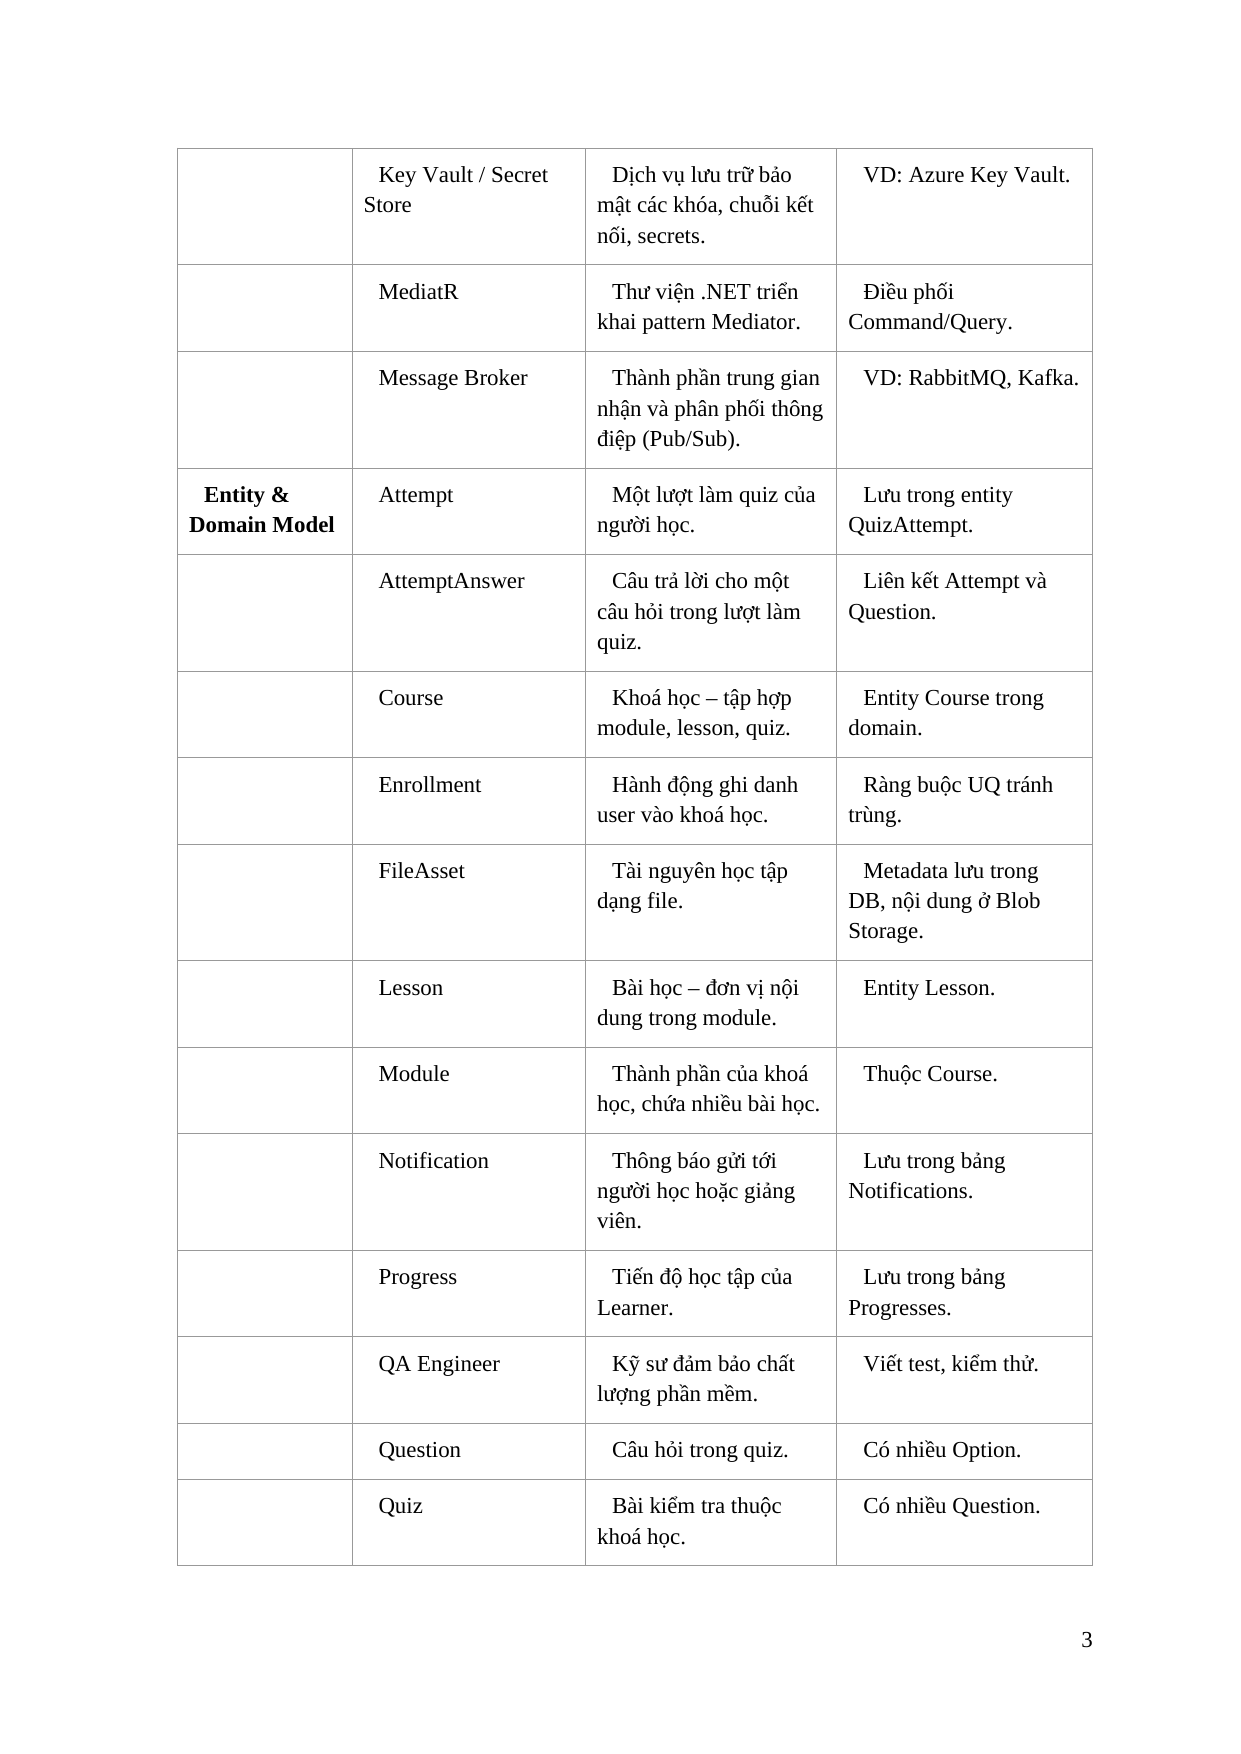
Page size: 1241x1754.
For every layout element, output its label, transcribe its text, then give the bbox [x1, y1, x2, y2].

table_cell Entity Course trong domain. [837, 672, 1092, 757]
table_cell [178, 1424, 352, 1479]
table_cell Question [353, 1424, 585, 1479]
table_cell Thuộc Course. [837, 1048, 1092, 1133]
table_cell Thông báo gửi tới người học hoặc giảng viên. [586, 1134, 836, 1250]
table_cell Lưu trong bảng Notifications. [837, 1134, 1092, 1250]
table_cell VD: Azure Key Vault. [837, 149, 1092, 264]
table_cell Một lượt làm quiz của người học. [586, 469, 836, 554]
table_cell [178, 758, 352, 843]
table_cell [178, 672, 352, 757]
table_cell Notification [353, 1134, 585, 1250]
table_cell Câu hỏi trong quiz. [586, 1424, 836, 1479]
table_cell QA Engineer [353, 1337, 585, 1423]
table_cell Entity & Domain Model [178, 469, 352, 554]
table_cell [178, 845, 352, 960]
table_cell Thành phần trung gian nhận và phân phối thông điệp (Pub/Sub). [586, 352, 836, 467]
table_cell MediatR [353, 265, 585, 351]
table_cell [178, 1337, 352, 1423]
table_cell Key Vault / Secret Store [353, 149, 585, 264]
table_cell [178, 1048, 352, 1133]
table_cell Progress [353, 1251, 585, 1336]
table_cell Có nhiều Question. [837, 1480, 1092, 1565]
table_cell Hành động ghi danh user vào khoá học. [586, 758, 836, 843]
table_cell Attempt [353, 469, 585, 554]
table_cell Thư viện .NET triển khai pattern Mediator. [586, 265, 836, 351]
table_cell Course [353, 672, 585, 757]
table_cell Điều phối Command/Query. [837, 265, 1092, 351]
table_cell [178, 352, 352, 467]
table_cell [178, 1251, 352, 1336]
table_cell Liên kết Attempt và Question. [837, 555, 1092, 671]
table_cell VD: RabbitMQ, Kafka. [837, 352, 1092, 467]
table_cell Message Broker [353, 352, 585, 467]
table_cell Lesson [353, 961, 585, 1047]
table_cell Lưu trong bảng Progresses. [837, 1251, 1092, 1336]
table_cell [178, 265, 352, 351]
table_cell Entity Lesson. [837, 961, 1092, 1047]
table_cell Metadata lưu trong DB, nội dung ở Blob Storage. [837, 845, 1092, 960]
table_cell [178, 149, 352, 264]
table_cell Câu trả lời cho một câu hỏi trong lượt làm quiz. [586, 555, 836, 671]
table_cell [178, 1134, 352, 1250]
table_cell Lưu trong entity QuizAttempt. [837, 469, 1092, 554]
table_cell Tiến độ học tập của Learner. [586, 1251, 836, 1336]
table_cell AttemptAnswer [353, 555, 585, 671]
table_cell Module [353, 1048, 585, 1133]
table_cell [178, 1480, 352, 1565]
table_cell FileAsset [353, 845, 585, 960]
table_cell Bài kiểm tra thuộc khoá học. [586, 1480, 836, 1565]
table_cell [178, 961, 352, 1047]
table_cell Ràng buộc UQ tránh trùng. [837, 758, 1092, 843]
table_cell Viết test, kiểm thử. [837, 1337, 1092, 1423]
table_cell Có nhiều Option. [837, 1424, 1092, 1479]
table_cell Khoá học – tập hợp module, lesson, quiz. [586, 672, 836, 757]
table_cell Kỹ sư đảm bảo chất lượng phần mềm. [586, 1337, 836, 1423]
table_cell Bài học – đơn vị nội dung trong module. [586, 961, 836, 1047]
table_cell [178, 555, 352, 671]
table_cell Tài nguyên học tập dạng file. [586, 845, 836, 960]
table_cell Quiz [353, 1480, 585, 1565]
table_cell Dịch vụ lưu trữ bảo mật các khóa, chuỗi kết nối, secrets. [586, 149, 836, 264]
table_cell Enrollment [353, 758, 585, 843]
table_cell Thành phần của khoá học, chứa nhiều bài học. [586, 1048, 836, 1133]
